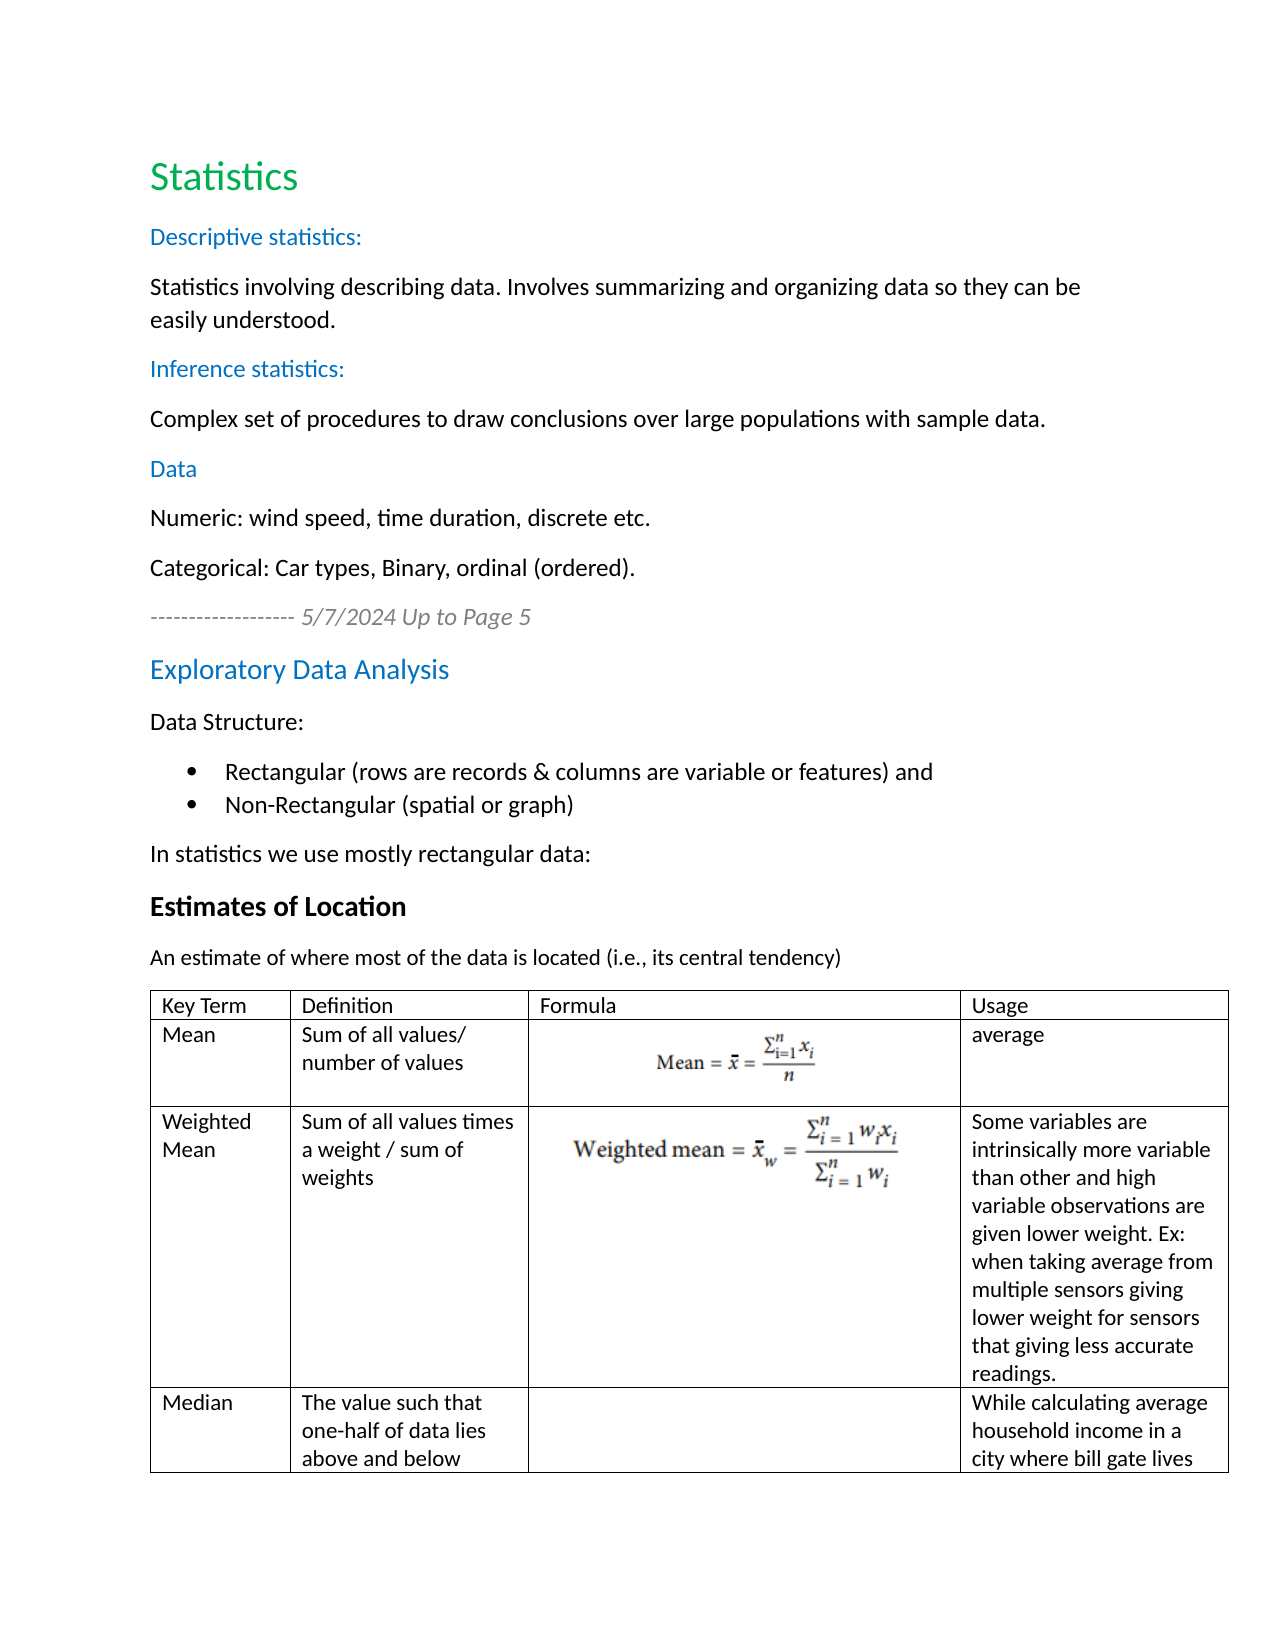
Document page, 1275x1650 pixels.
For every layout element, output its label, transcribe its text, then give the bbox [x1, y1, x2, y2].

text ------------------- 5/7/2024 Up to Page 5 [150, 602, 1125, 632]
table_cell [529, 1020, 649, 1106]
text Descriptive statistics: [150, 222, 1125, 252]
list Non-Rectangular (spatial or graph) [187, 789, 1125, 819]
table_header Key Term [151, 991, 290, 1019]
table_cell [840, 1020, 960, 1106]
table_cell Median [151, 1388, 290, 1472]
table_cell Sum of all values times a weight / sum of weights [291, 1107, 528, 1387]
table_header Usage [961, 991, 1228, 1019]
table_header Formula [529, 991, 960, 1019]
text Exploratory Data Analysis [150, 651, 1125, 687]
text In statistics we use mostly rectangular data: [150, 838, 1125, 869]
text Data Structure: [150, 706, 1125, 737]
table_cell [529, 1388, 960, 1472]
table_cell average [961, 1020, 1228, 1106]
text Inference statistics: [150, 354, 1125, 384]
table_cell Mean [151, 1020, 290, 1106]
picture [649, 1020, 840, 1106]
table_cell Sum of all values/ number of values [291, 1020, 528, 1106]
text Estimates of Location [150, 888, 1125, 923]
list Rectangular (rows are records & columns are variable or features) and [187, 756, 1125, 786]
text Numeric: wind speed, time duration, discrete etc. [150, 502, 1125, 533]
text Complex set of procedures to draw conclusions over large populations with sample data. [150, 403, 1125, 434]
table_cell Weighted Mean [151, 1107, 290, 1387]
text Data [150, 453, 1125, 483]
text Statistics involving describing data. Involves summarizing and organizing data so they can be easily understood. [150, 271, 1125, 334]
table_cell Some variables are intrinsically more variable than other and high variable observations are given lower weight. Ex: when taking average from multiple sensors giving lower weight for sensors that giving less accurate readings. [961, 1107, 1228, 1387]
picture [564, 1107, 925, 1208]
text An estimate of where most of the data is located (i.e., its central tendency) [150, 943, 1125, 971]
table_header Definition [291, 991, 528, 1019]
text Categorical: Car types, Binary, ordinal (ordered). [150, 552, 1125, 582]
table_cell The value such that one-half of data lies above and below [291, 1388, 528, 1472]
table_cell [529, 1107, 960, 1387]
text Statistics [150, 150, 1125, 201]
